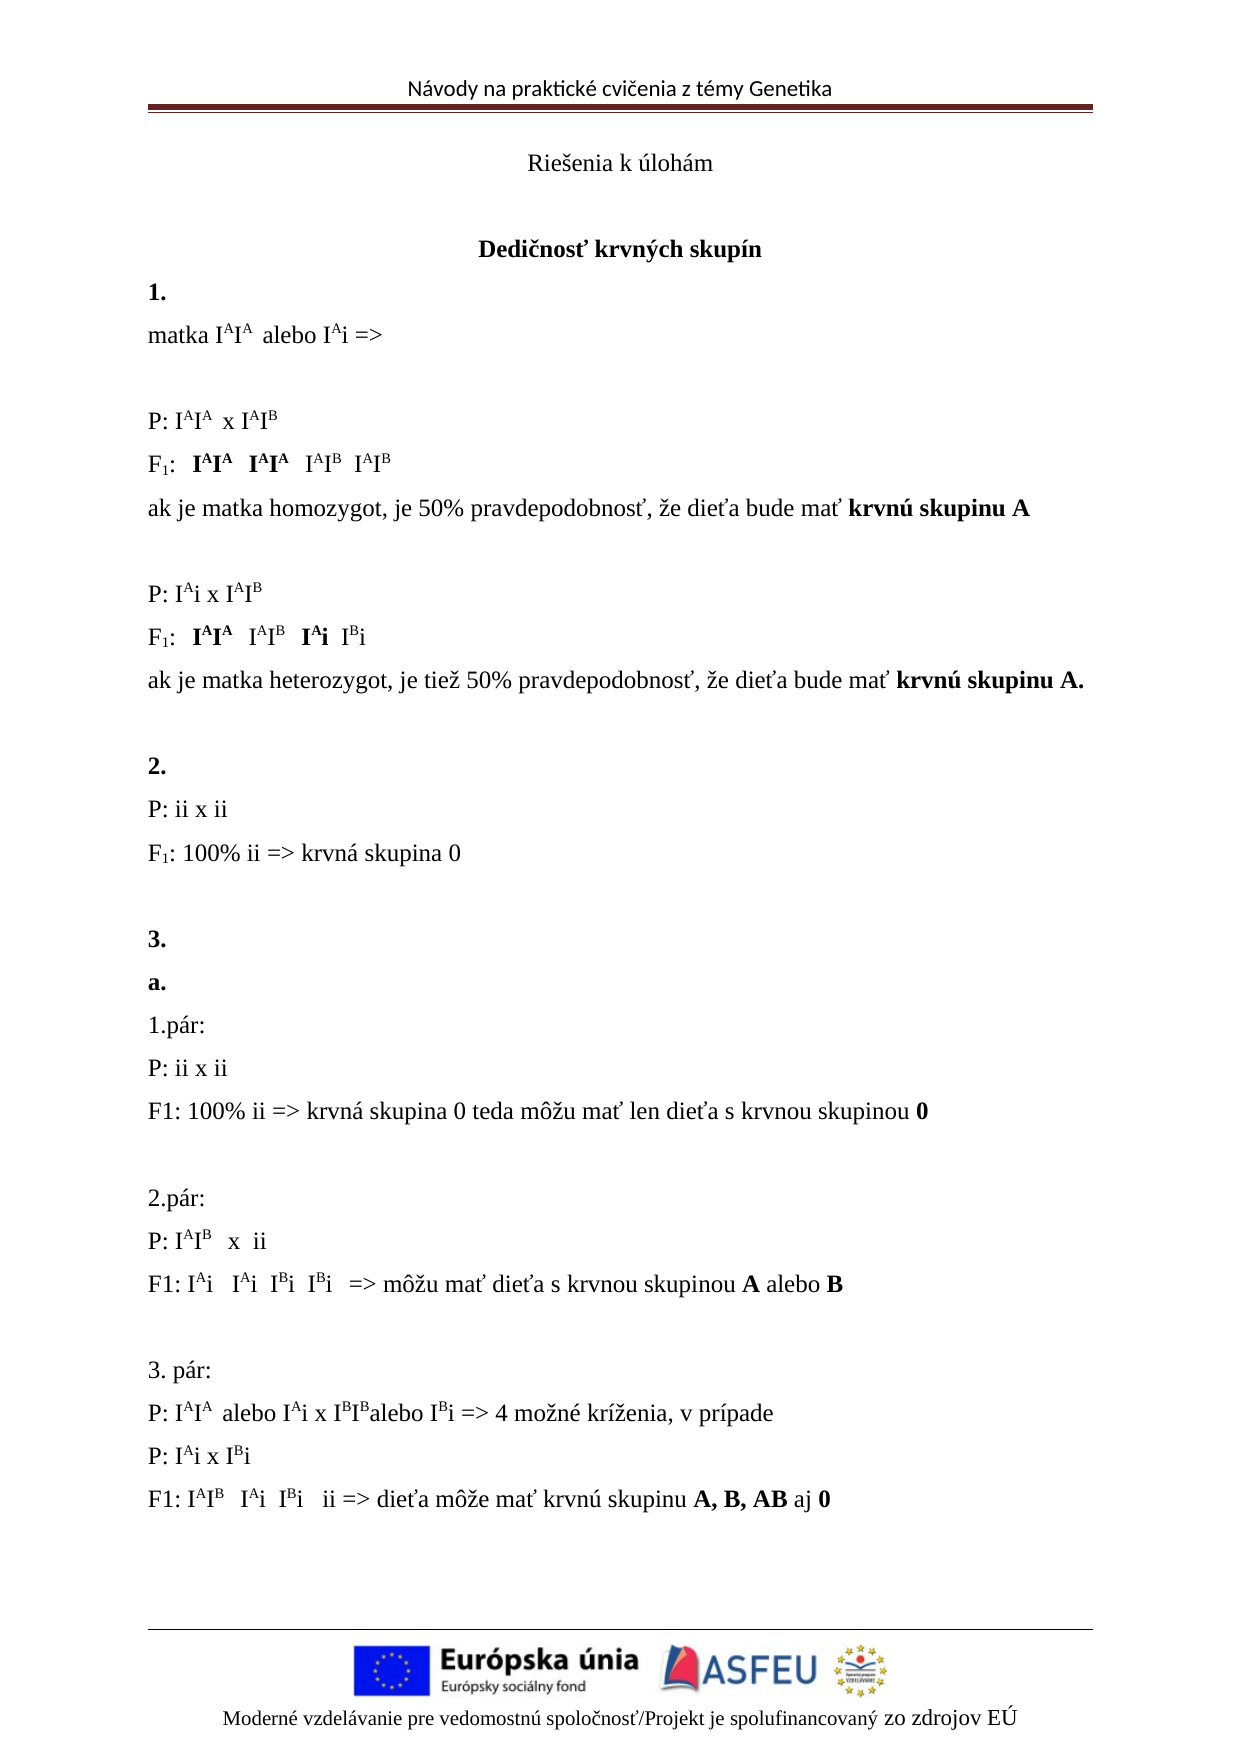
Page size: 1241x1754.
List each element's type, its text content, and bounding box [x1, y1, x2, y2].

text ak je matka homozygot, je 50% pravdepodobnosť, že dieťa bude mať krvnú skupinu A [148, 493, 1093, 521]
text matka IAIA alebo IAi => [148, 320, 1093, 349]
text a. [148, 967, 1093, 996]
text P: ii x ii [148, 1053, 1093, 1082]
text Riešenia k úlohám [148, 148, 1093, 176]
text F1: IAi IAi IBi IBi => môžu mať dieťa s krvnou skupinou A alebo B [148, 1269, 1093, 1298]
list F1: IAIB IAi IBi ii => dieťa môže mať krvnú skupinu A, B, AB aj 0 [148, 1484, 1093, 1513]
text 1. [148, 277, 1093, 306]
text ak je matka heterozygot, je tiež 50% pravdepodobnosť, že dieťa bude mať krvnú skupinu A. [148, 665, 1093, 694]
text 2. [148, 751, 1093, 780]
text F1: 100% ii => krvná skupina 0 teda môžu mať len dieťa s krvnou skupinou 0 [148, 1096, 1093, 1125]
list P: IAIA alebo IAi x IBIBalebo IBi => 4 možné kríženia, v prípade [148, 1398, 1093, 1427]
list Dedičnosť krvných skupín [148, 234, 1093, 263]
picture [352, 1644, 888, 1698]
text 3. pár: [148, 1355, 1093, 1384]
text 2.pár: [148, 1183, 1093, 1211]
text 1.pár: [148, 1010, 1093, 1039]
text 3. [148, 924, 1093, 953]
text F1: 100% ii => krvná skupina 0 [148, 838, 1093, 866]
text F1: IAIA IAIB IAi IBi [148, 622, 1093, 651]
text P: IAIA x IAIB [148, 406, 1093, 435]
text F1: IAIA IAIA IAIB IAIB [148, 449, 1093, 478]
text P: ii x ii [148, 794, 1093, 823]
text P: IAi x IAIB [148, 579, 1093, 608]
list P: IAi x IBi [148, 1441, 1093, 1470]
text P: IAIB x ii [148, 1226, 1093, 1254]
